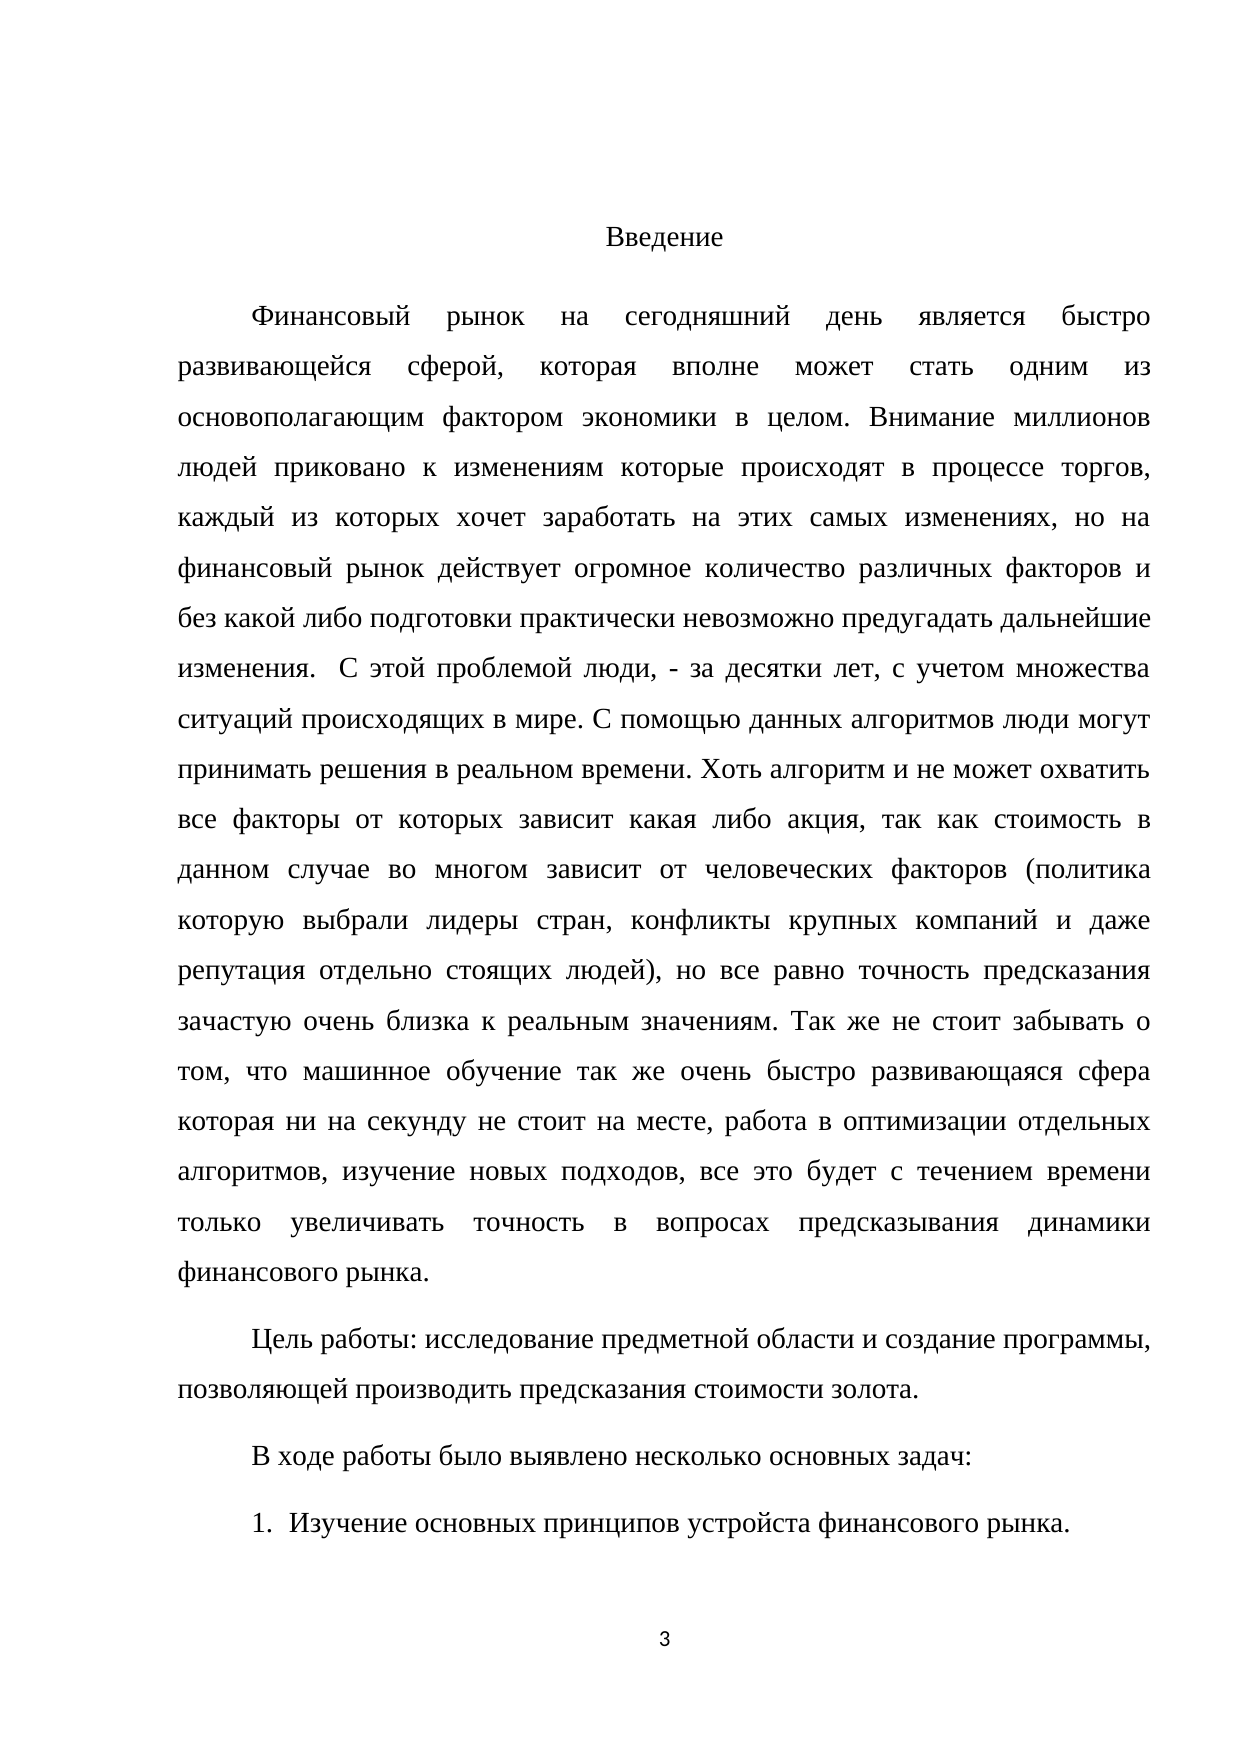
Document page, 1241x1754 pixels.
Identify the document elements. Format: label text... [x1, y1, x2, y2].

list Изучение основных принципов устройста финансового рынка. [251, 1505, 1152, 1539]
text Цель работы: исследование предметной области и создание программы, позволяющей производить предсказания стоимости золота. [177, 1321, 1152, 1405]
text Финансовый рынок на сегодняшний день является быстро развивающейся сферой, которая вполне может стать одним из основополагающим фактором экономики в целом. Внимание миллионов людей приковано к изменениям которые происходят в процессе торгов, каждый из которых хочет заработать на этих самых изменениях, но на финансовый рынок действует огромное количество различных факторов и без какой либо подготовки практически невозможно предугадать дальнейшие изменения. С этой проблемой люди, - за десятки лет, с учетом множества ситуаций происходящих в мире. С помощью данных алгоритмов люди могут принимать решения в реальном времени. Хоть алгоритм и не может охватить все факторы от которых зависит какая либо акция, так как стоимость в данном случае во многом зависит от человеческих факторов (политика которую выбрали лидеры стран, конфликты крупных компаний и даже репутация отдельно стоящих людей), но все равно точность предсказания зачастую очень близка к реальным значениям. Так же не стоит забывать о том, что машинное обучение так же очень быстро развивающаяся сфера которая ни на секунду не стоит на месте, работа в оптимизации отдельных алгоритмов, изучение новых подходов, все это будет с течением времени только увеличивать точность в вопросах предсказывания динамики финансового рынка. [177, 298, 1152, 1288]
text В ходе работы было выявлено несколько основных задач: [177, 1438, 1152, 1472]
subtitle Введение [177, 219, 1152, 252]
